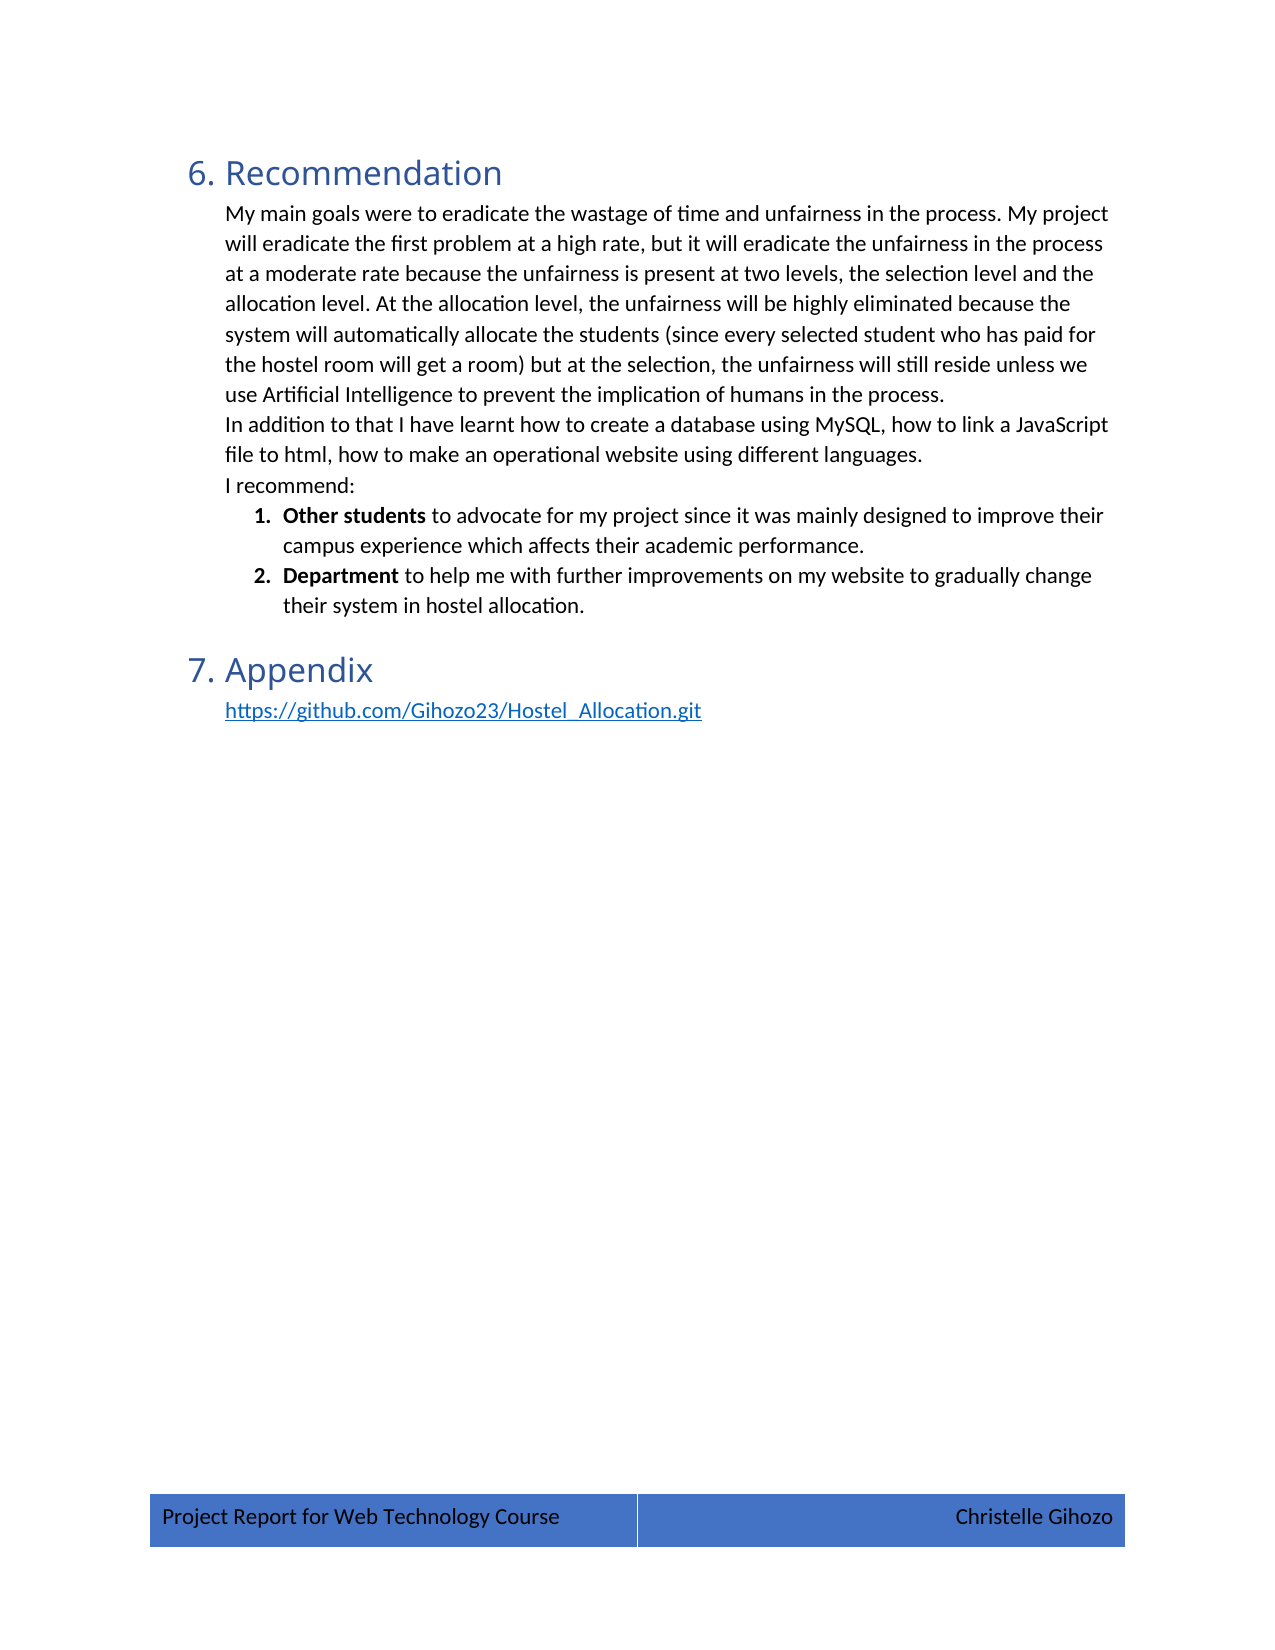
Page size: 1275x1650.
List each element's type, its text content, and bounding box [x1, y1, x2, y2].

subtitle Recommendation [187, 150, 1125, 195]
list https://github.com/Gihozo23/Hostel_Allocation.git [225, 696, 1125, 724]
subtitle Appendix [187, 647, 1125, 692]
list My main goals were to eradicate the wastage of time and unfairness in the process. My project will eradicate the first problem at a high rate, but it will eradicate the unfairness in the process at a moderate rate because the unfairness is present at two levels, the selection level and the allocation level. At the allocation level, the unfairness will be highly eliminated because the system will automatically allocate the students (since every selected student who has paid for the hostel room will get a room) but at the selection, the unfairness will still reside unless we use Artificial Intelligence to prevent the implication of humans in the process. [225, 199, 1125, 408]
list Other students to advocate for my project since it was mainly designed to improve their campus experience which affects their academic performance. [253, 501, 1125, 559]
list I recommend: [225, 471, 1125, 499]
list In addition to that I have learnt how to create a database using MySQL, how to link a JavaScript file to html, how to make an operational website using different languages. [225, 410, 1125, 469]
list Department to help me with further improvements on my website to gradually change their system in hostel allocation. [253, 561, 1125, 620]
